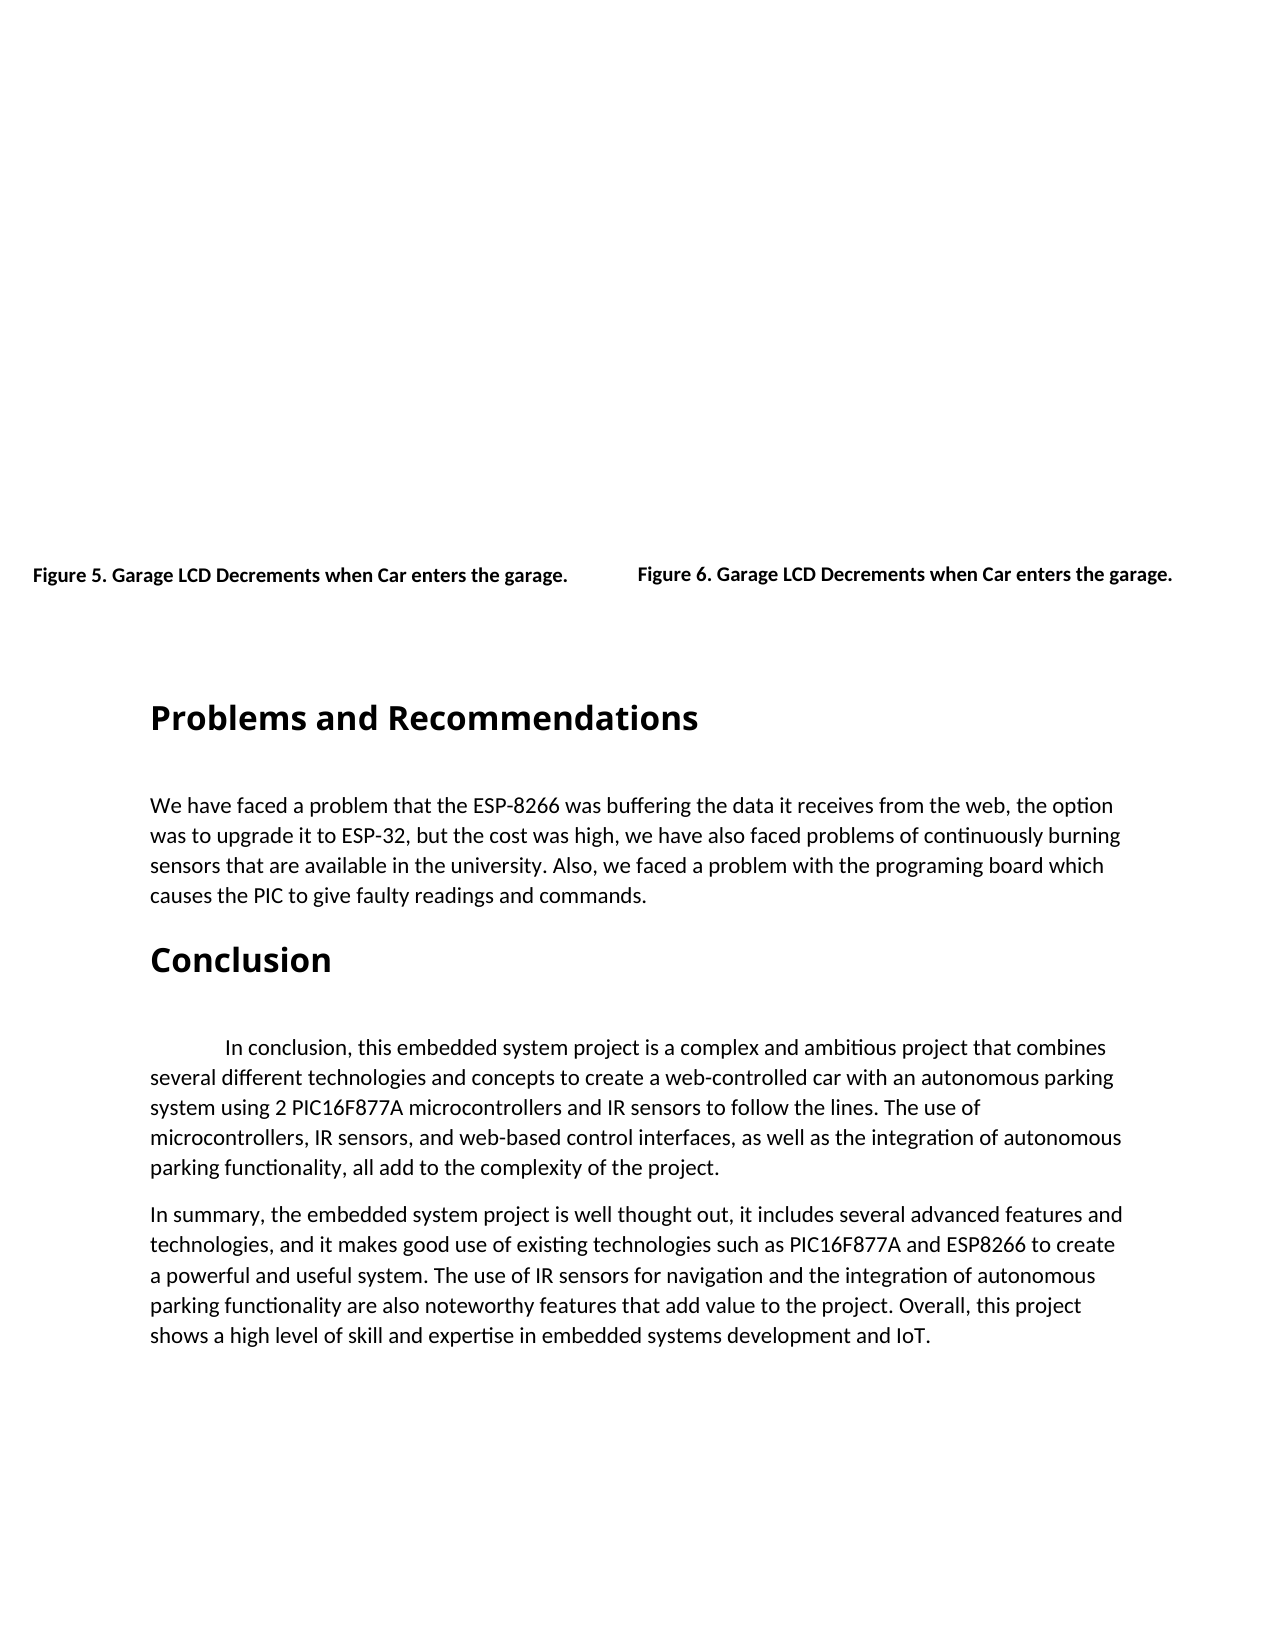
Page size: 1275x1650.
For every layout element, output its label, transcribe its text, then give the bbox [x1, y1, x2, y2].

subtitle Conclusion [150, 937, 1125, 982]
text We have faced a problem that the ESP-8266 was buffering the data it receives from the web, the option was to upgrade it to ESP-32, but the cost was high, we have also faced problems of continuously burning sensors that are available in the university. Also, we faced a problem with the programing board which causes the PIC to give faulty readings and commands. [150, 791, 1125, 909]
text In summary, the embedded system project is well thought out, it includes several advanced features and technologies, and it makes good use of existing technologies such as PIC16F877A and ESP8266 to create a powerful and useful system. The use of IR sensors for navigation and the integration of autonomous parking functionality are also noteworthy features that add value to the project. Overall, this project shows a high level of skill and expertise in embedded systems development and IoT. [150, 1200, 1125, 1349]
text In conclusion, this embedded system project is a complex and ambitious project that combines several different technologies and concepts to create a web-controlled car with an autonomous parking system using 2 PIC16F877A microcontrollers and IR sensors to follow the lines. The use of microcontrollers, IR sensors, and web-based control interfaces, as well as the integration of autonomous parking functionality, all add to the complexity of the project. [150, 1033, 1125, 1181]
subtitle Problems and Recommendations [150, 695, 1125, 741]
